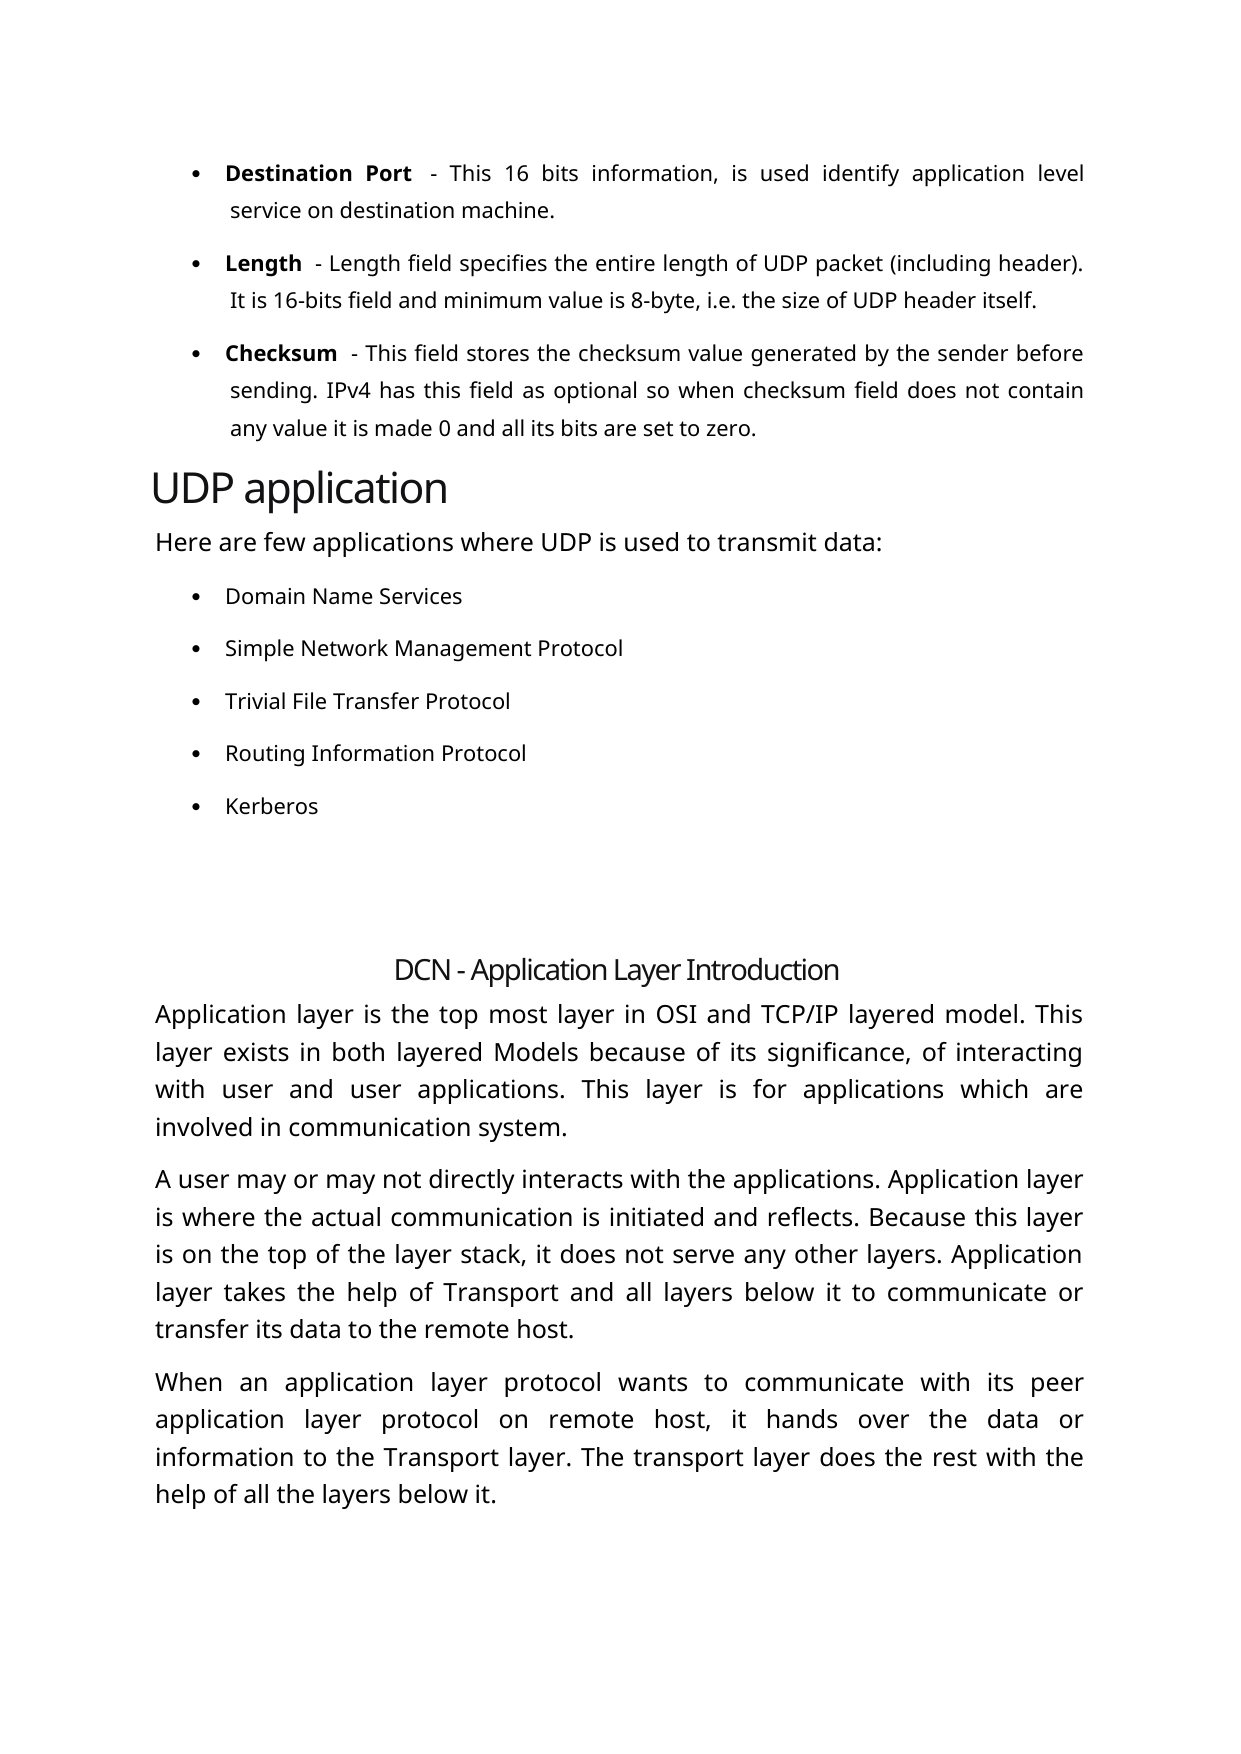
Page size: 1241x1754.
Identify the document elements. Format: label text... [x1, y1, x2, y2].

text When an application layer protocol wants to communicate with its peer application layer protocol on remote host, it hands over the data or information to the Transport layer. The transport layer does the rest with the help of all the layers below it. [155, 1361, 1085, 1511]
text A user may or may not directly interacts with the applications. Application layer is where the actual communication is initiated and reflects. Because this layer is on the top of the layer stack, it does not serve any other layers. Application layer takes the help of Transport and all layers below it to communicate or transfer its data to the remote host. [155, 1159, 1085, 1346]
subtitle DCN - Application Layer Introduction [150, 942, 1085, 989]
text Here are few applications where UDP is used to transmit data: [155, 521, 1085, 558]
list Kerberos [192, 783, 1085, 821]
list Routing Information Protocol [192, 731, 1085, 768]
list Destination Port - This 16 bits information, is used identify application level service on destination machine. [192, 150, 1085, 225]
list Domain Name Services [192, 573, 1085, 611]
list Length - Length field specifies the entire length of UDP packet (including header). It is 16-bits field and minimum value is 8-byte, i.e. the size of UDP header itself. [192, 240, 1085, 315]
list Trivial File Transfer Protocol [192, 678, 1085, 716]
text Application layer is the top most layer in OSI and TCP/IP layered model. This layer exists in both layered Models because of its significance, of interacting with user and user applications. This layer is for applications which are involved in communication system. [155, 994, 1085, 1144]
list Checksum - This field stores the checksum value generated by the sender before sending. IPv4 has this field as optional so when checksum field does not contain any value it is made 0 and all its bits are set to zero. [192, 330, 1085, 442]
text UDP application [150, 457, 1085, 516]
list Simple Network Management Protocol [192, 626, 1085, 663]
